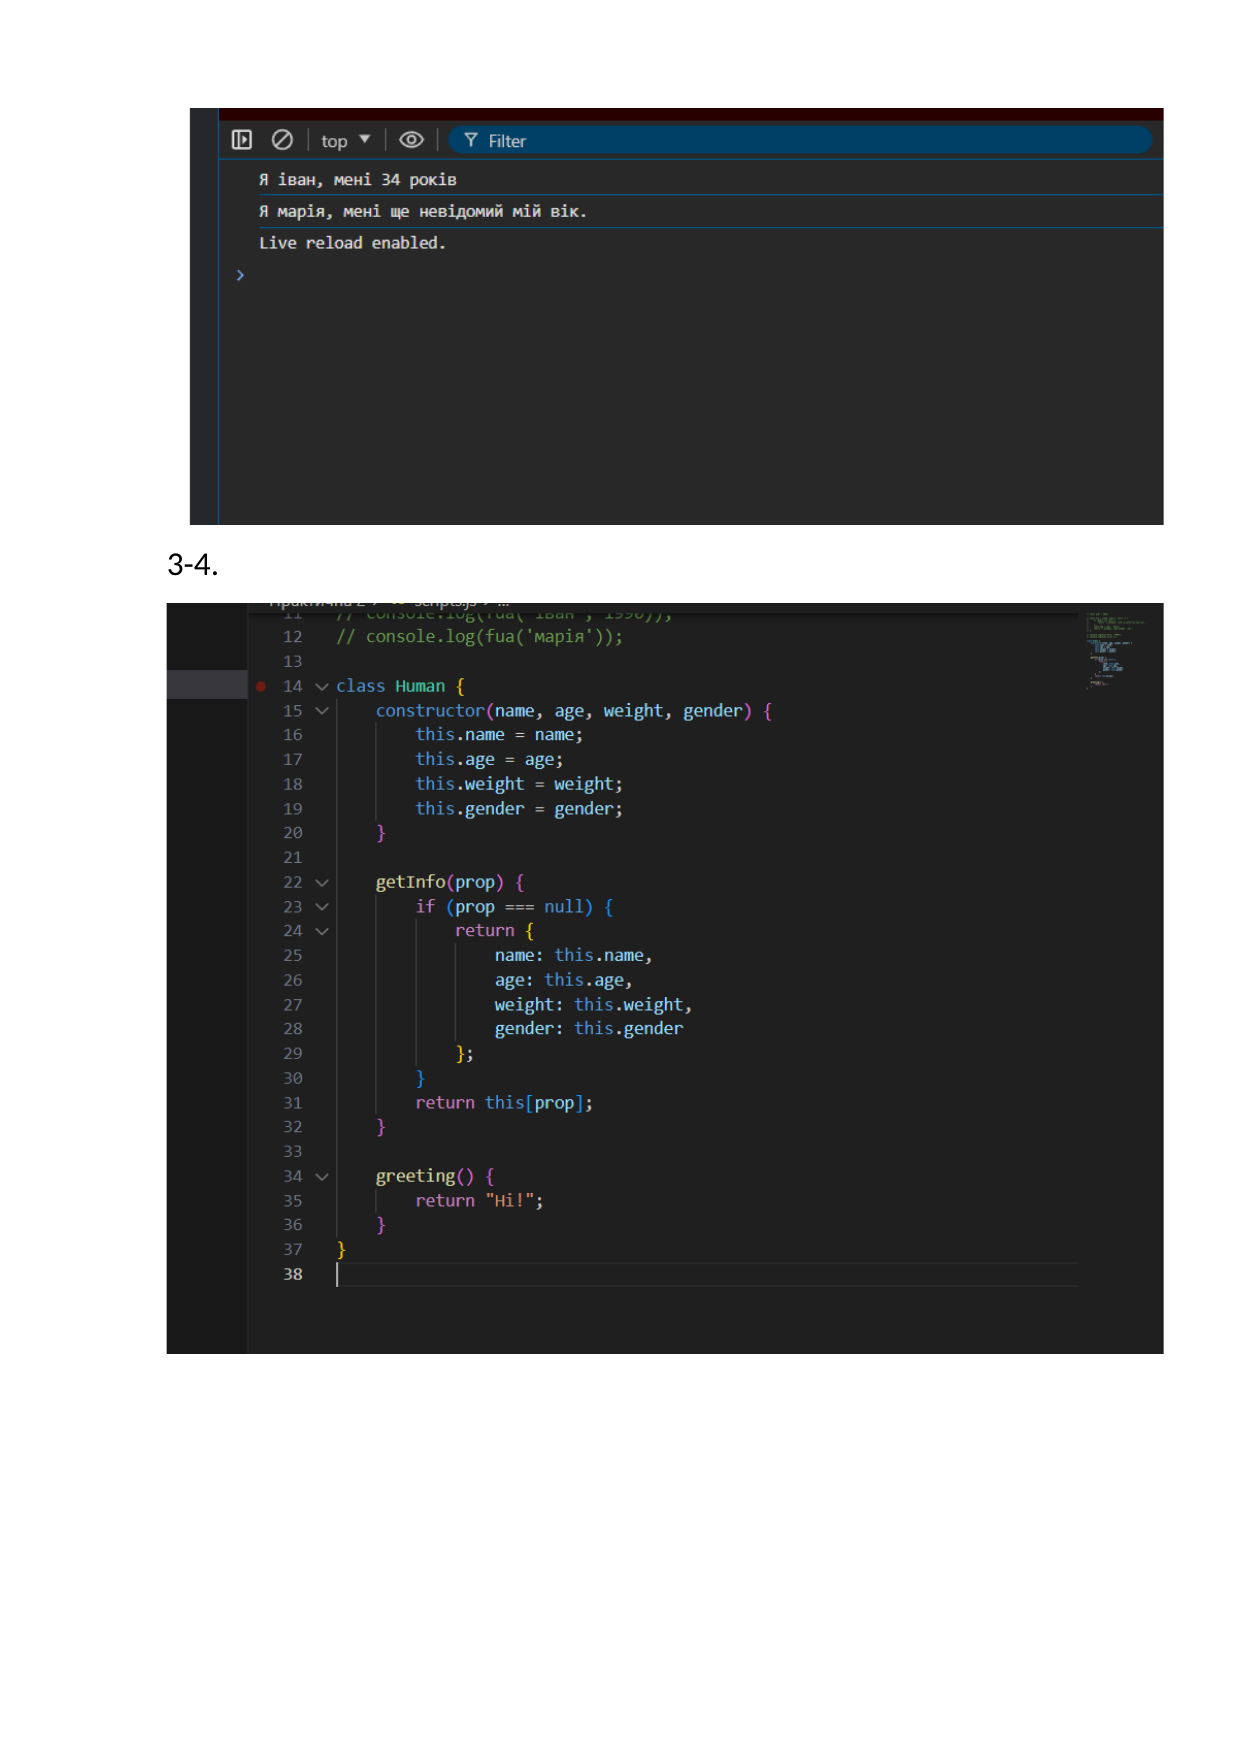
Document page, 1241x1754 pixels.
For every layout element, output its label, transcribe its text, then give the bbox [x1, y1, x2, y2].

picture [166, 108, 1164, 525]
text 3-4. [167, 543, 1163, 584]
picture [166, 603, 1164, 1354]
